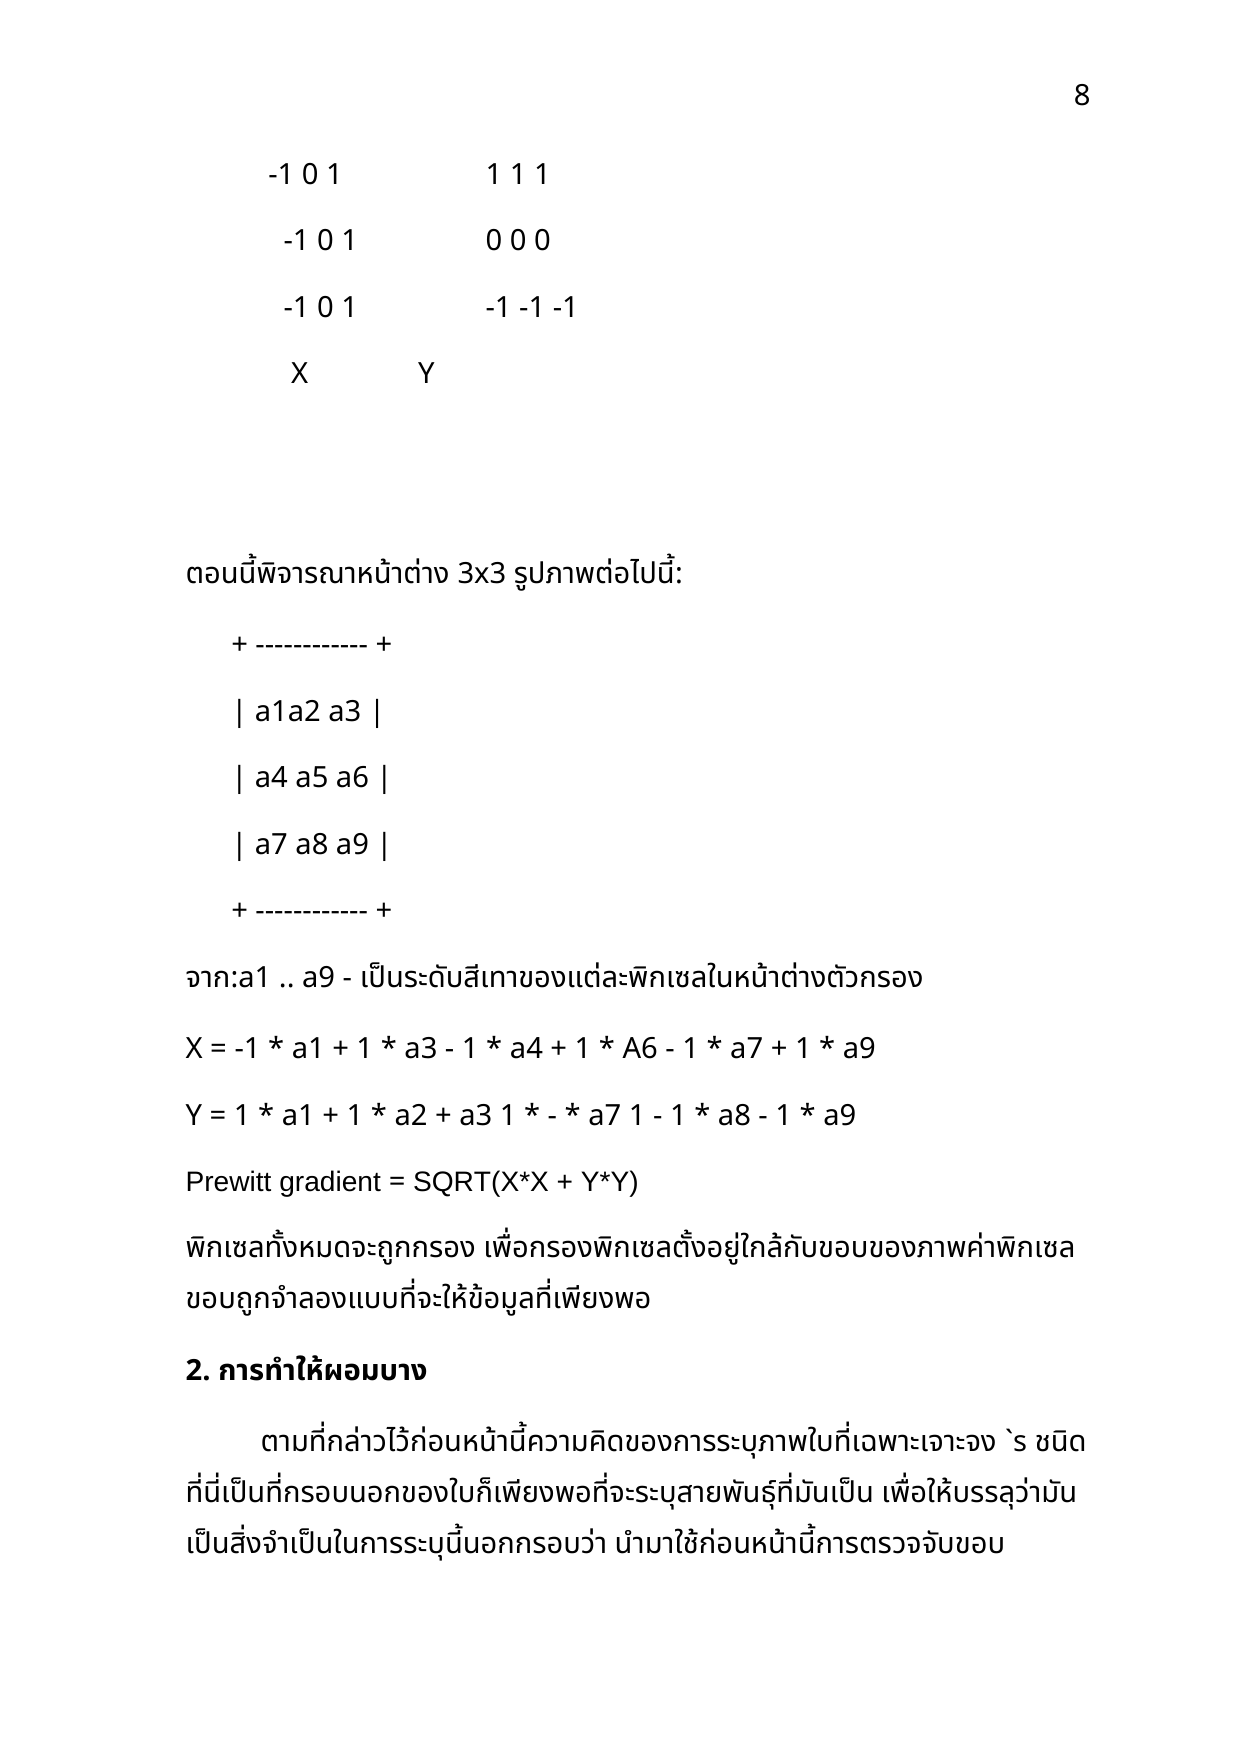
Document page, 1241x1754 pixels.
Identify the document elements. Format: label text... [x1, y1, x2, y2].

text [185, 1421, 1090, 1566]
text Prewitt gradient = SQRT(X*X + Y*Y) [185, 1161, 1090, 1200]
text พิกเซลทั้งหมดจะถูกกรอง เพื่อกรองพิกเซลตั้งอยู่ใกล้กับขอบของภาพค่าพิกเซลขอบถูกจำลองแบบที่จะให้ข้อมูลที่เพียงพอ [185, 1227, 1090, 1322]
text Y = 1 * a1 + 1 * a2 + a3 1 * - * a7 1 - 1 * a8 - 1 * a9 [185, 1094, 1090, 1134]
text X Y [185, 353, 1090, 392]
text | a4 a5 a6 | [185, 757, 1090, 796]
text -1 0 1 1 1 1 [185, 153, 1090, 193]
text 2. การทำให้ผอมบาง [185, 1349, 1090, 1393]
text จาก:a1 .. a9 - เป็นระดับสีเทาของแต่ละพิกเซลในหน้าต่างตัวกรอง [185, 956, 1090, 1000]
text | a1a2 a3 | [185, 690, 1090, 730]
text X = -1 * a1 + 1 * a3 - 1 * a4 + 1 * A6 - 1 * a7 + 1 * a9 [185, 1028, 1090, 1067]
text -1 0 1 -1 -1 -1 [185, 286, 1090, 326]
text -1 0 1 0 0 0 [185, 220, 1090, 259]
text + ------------ + [185, 889, 1090, 929]
text ตอนนี้พิจารณาหน้าต่าง 3x3 รูปภาพต่อไปนี้: [185, 552, 1090, 596]
text + ------------ + [185, 624, 1090, 663]
text | a7 a8 a9 | [185, 823, 1090, 863]
